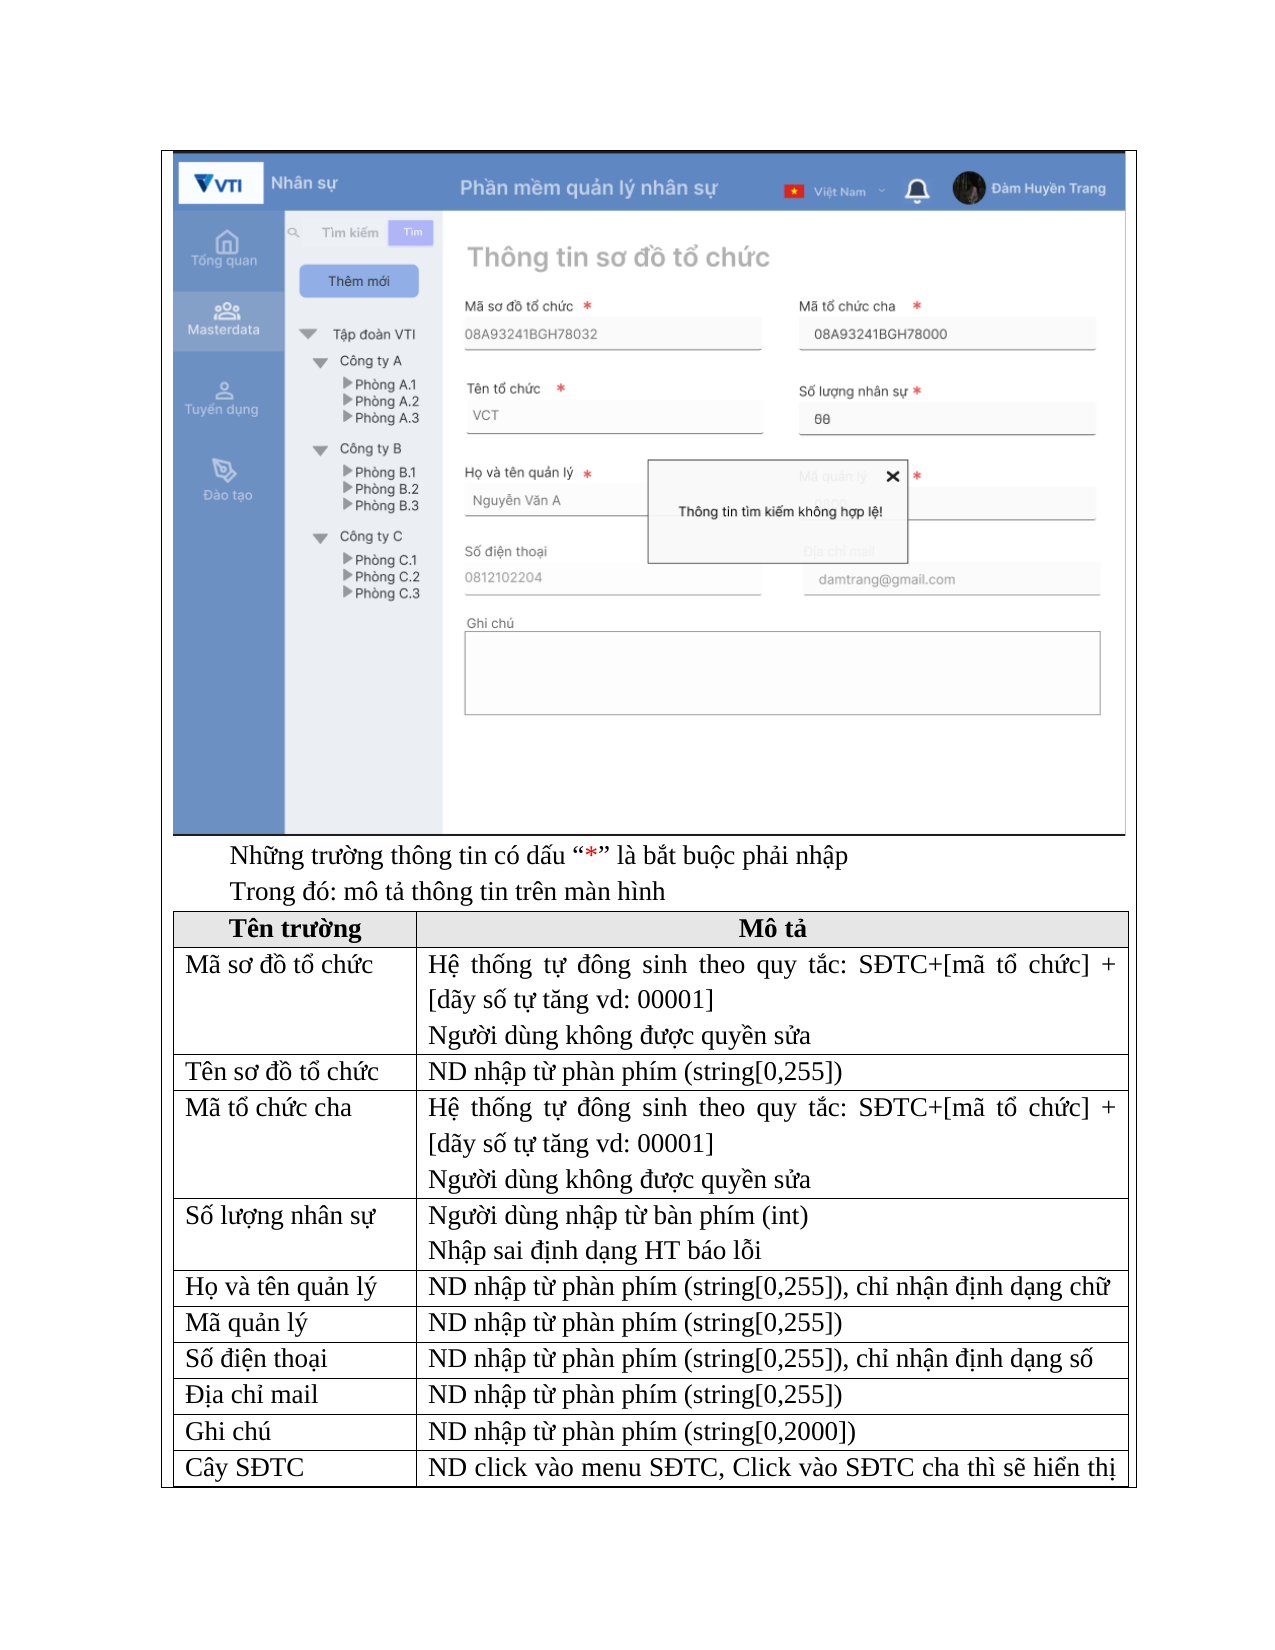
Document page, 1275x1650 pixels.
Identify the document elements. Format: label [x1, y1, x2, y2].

table_cell [162, 151, 1136, 1487]
picture [173, 151, 1126, 836]
